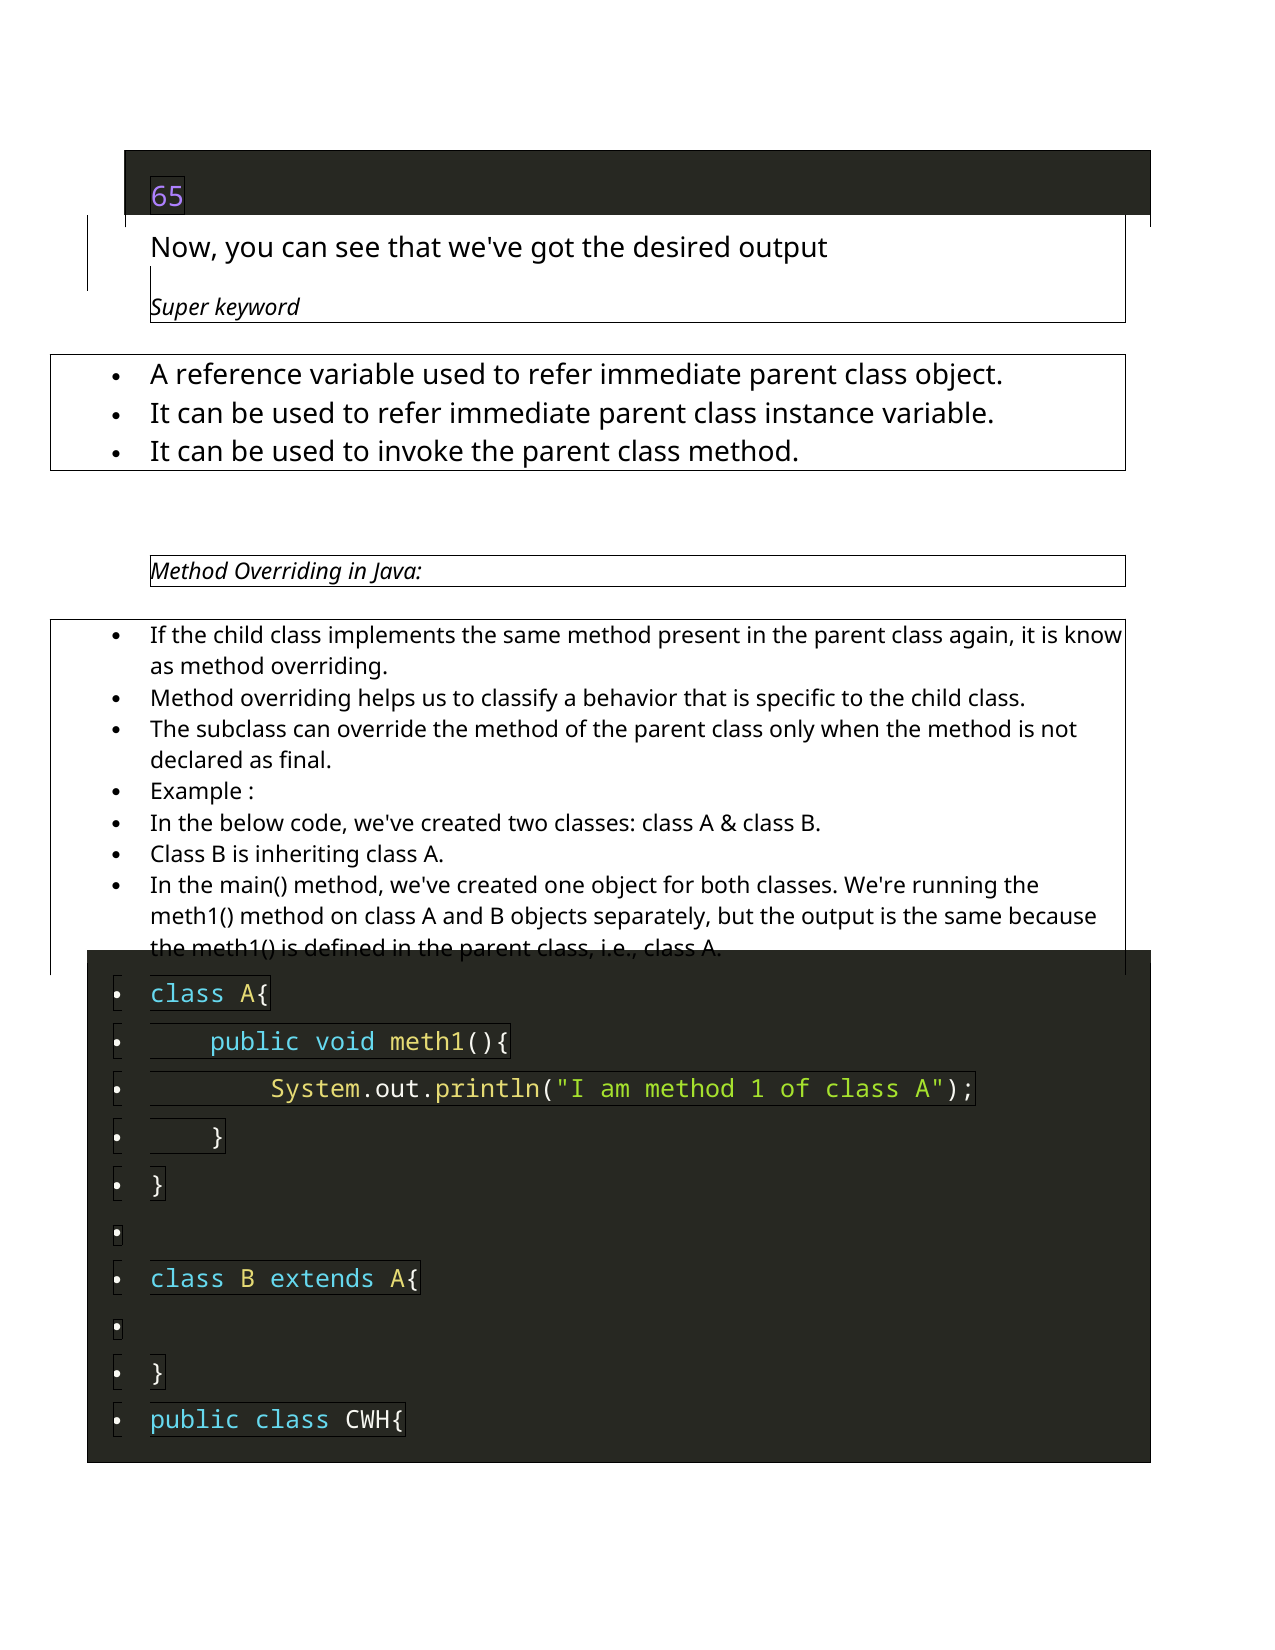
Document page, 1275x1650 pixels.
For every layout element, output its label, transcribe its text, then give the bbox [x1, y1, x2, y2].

list } [88, 1140, 1150, 1188]
list The subclass can override the method of the parent class only when the method is not declared as final. [51, 712, 1125, 775]
list public class CWH{ [88, 1376, 1150, 1462]
list Method overriding helps us to classify a behavior that is specific to the child class. [51, 681, 1125, 712]
list public void meth1(){ [88, 997, 1150, 1045]
text 65 [126, 151, 1150, 215]
list In the main() method, we've created one object for both classes. We're running the meth1() method on class A and B objects separately, but the output is the same because the meth1() is defined in the parent class, i.e., class A. [51, 868, 1125, 963]
subtitle Super keyword [151, 290, 1125, 322]
list } [88, 1093, 1150, 1140]
list It can be used to invoke the parent class method. [51, 431, 1125, 470]
list class A{ [87, 950, 1151, 997]
subtitle Method Overriding in Java: [151, 556, 1125, 586]
text Now, you can see that we've got the desired output [88, 227, 1125, 266]
list } [88, 1328, 1150, 1376]
list If the child class implements the same method present in the parent class again, it is know as method overriding. [51, 620, 1125, 681]
list Example : [51, 775, 1125, 806]
list In the below code, we've created two classes: class A & class B. [51, 806, 1125, 837]
list A reference variable used to refer immediate parent class object. [51, 355, 1125, 392]
list Class B is inheriting class A. [51, 837, 1125, 868]
list class B extends A{ [88, 1234, 1150, 1282]
list System.out.println("I am method 1 of class A"); [88, 1045, 1150, 1093]
list It can be used to refer immediate parent class instance variable. [51, 392, 1125, 431]
